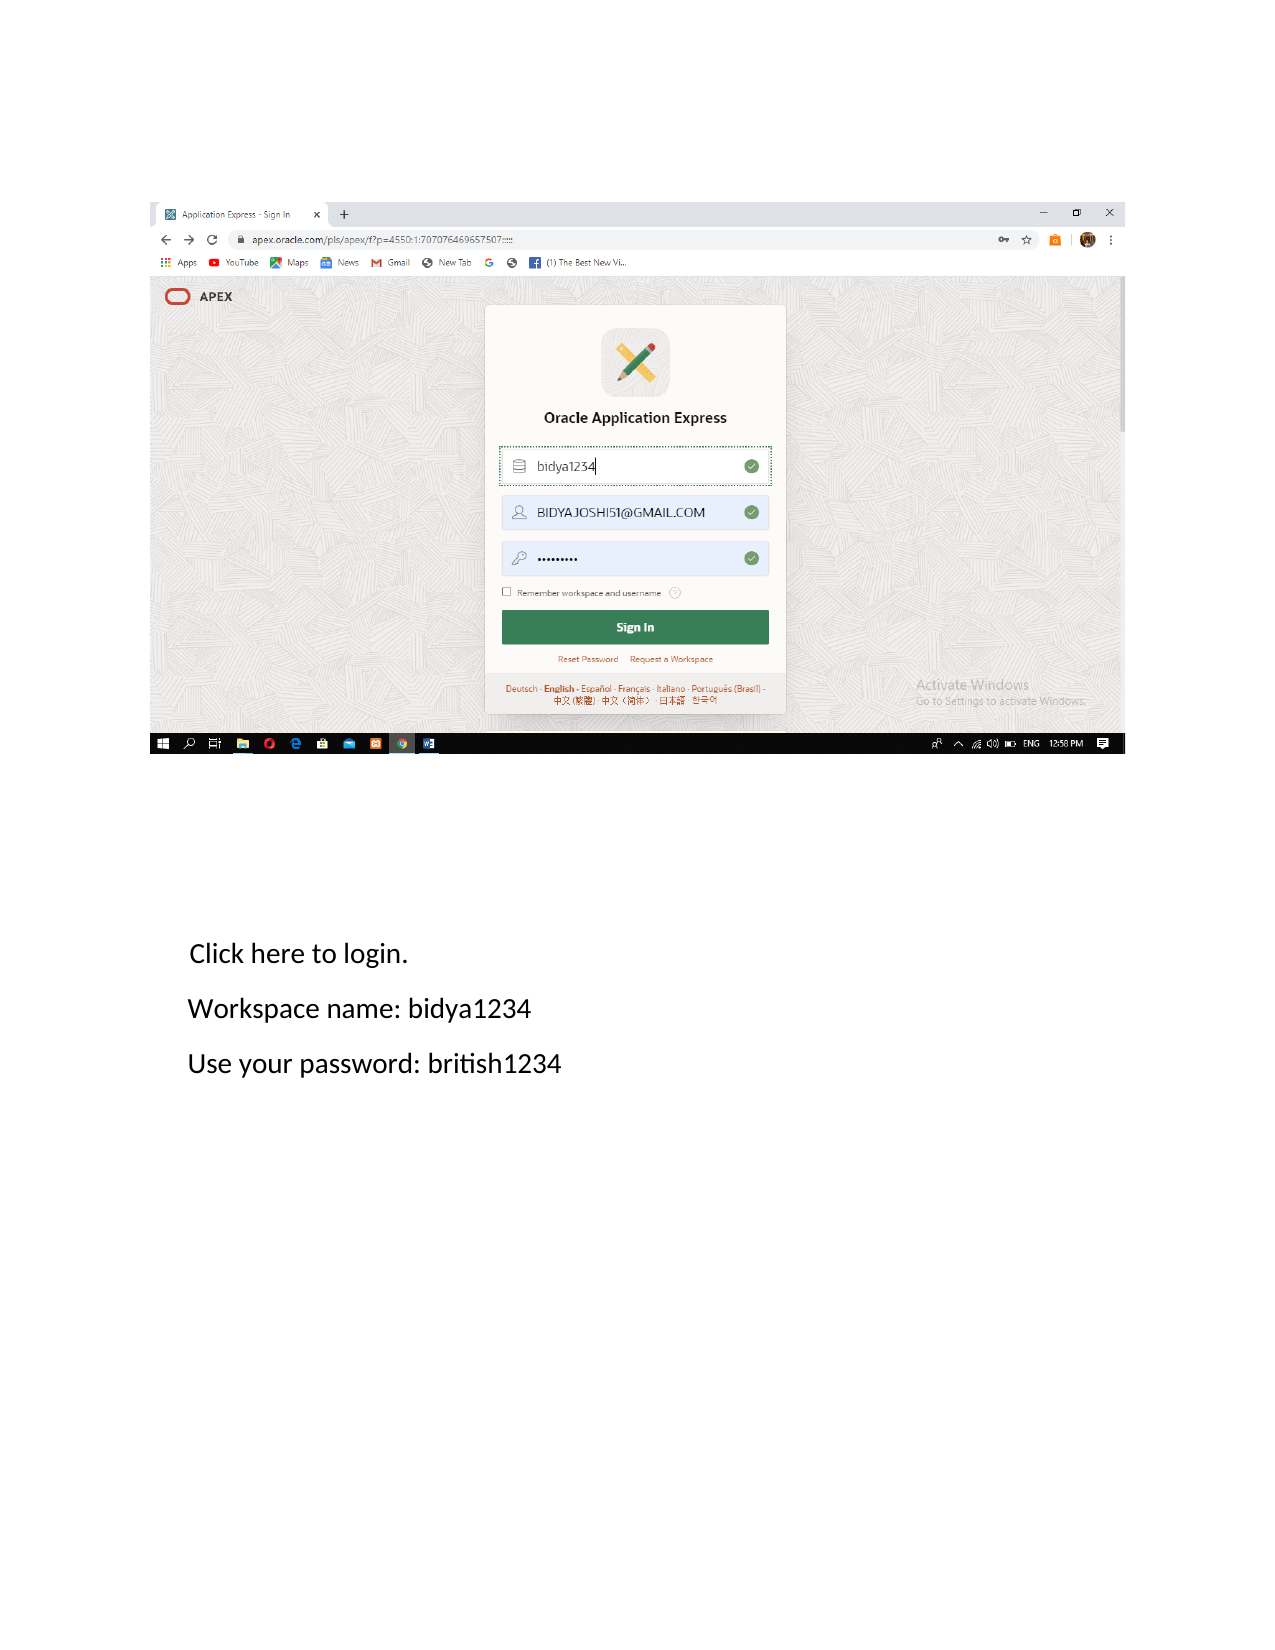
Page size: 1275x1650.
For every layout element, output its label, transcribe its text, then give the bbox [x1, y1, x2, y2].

text Use your password: british1234 [187, 1046, 1125, 1081]
text Workspace name: bidya1234 [187, 990, 1125, 1026]
text Click here to login. [150, 935, 1125, 971]
picture [150, 202, 1125, 754]
